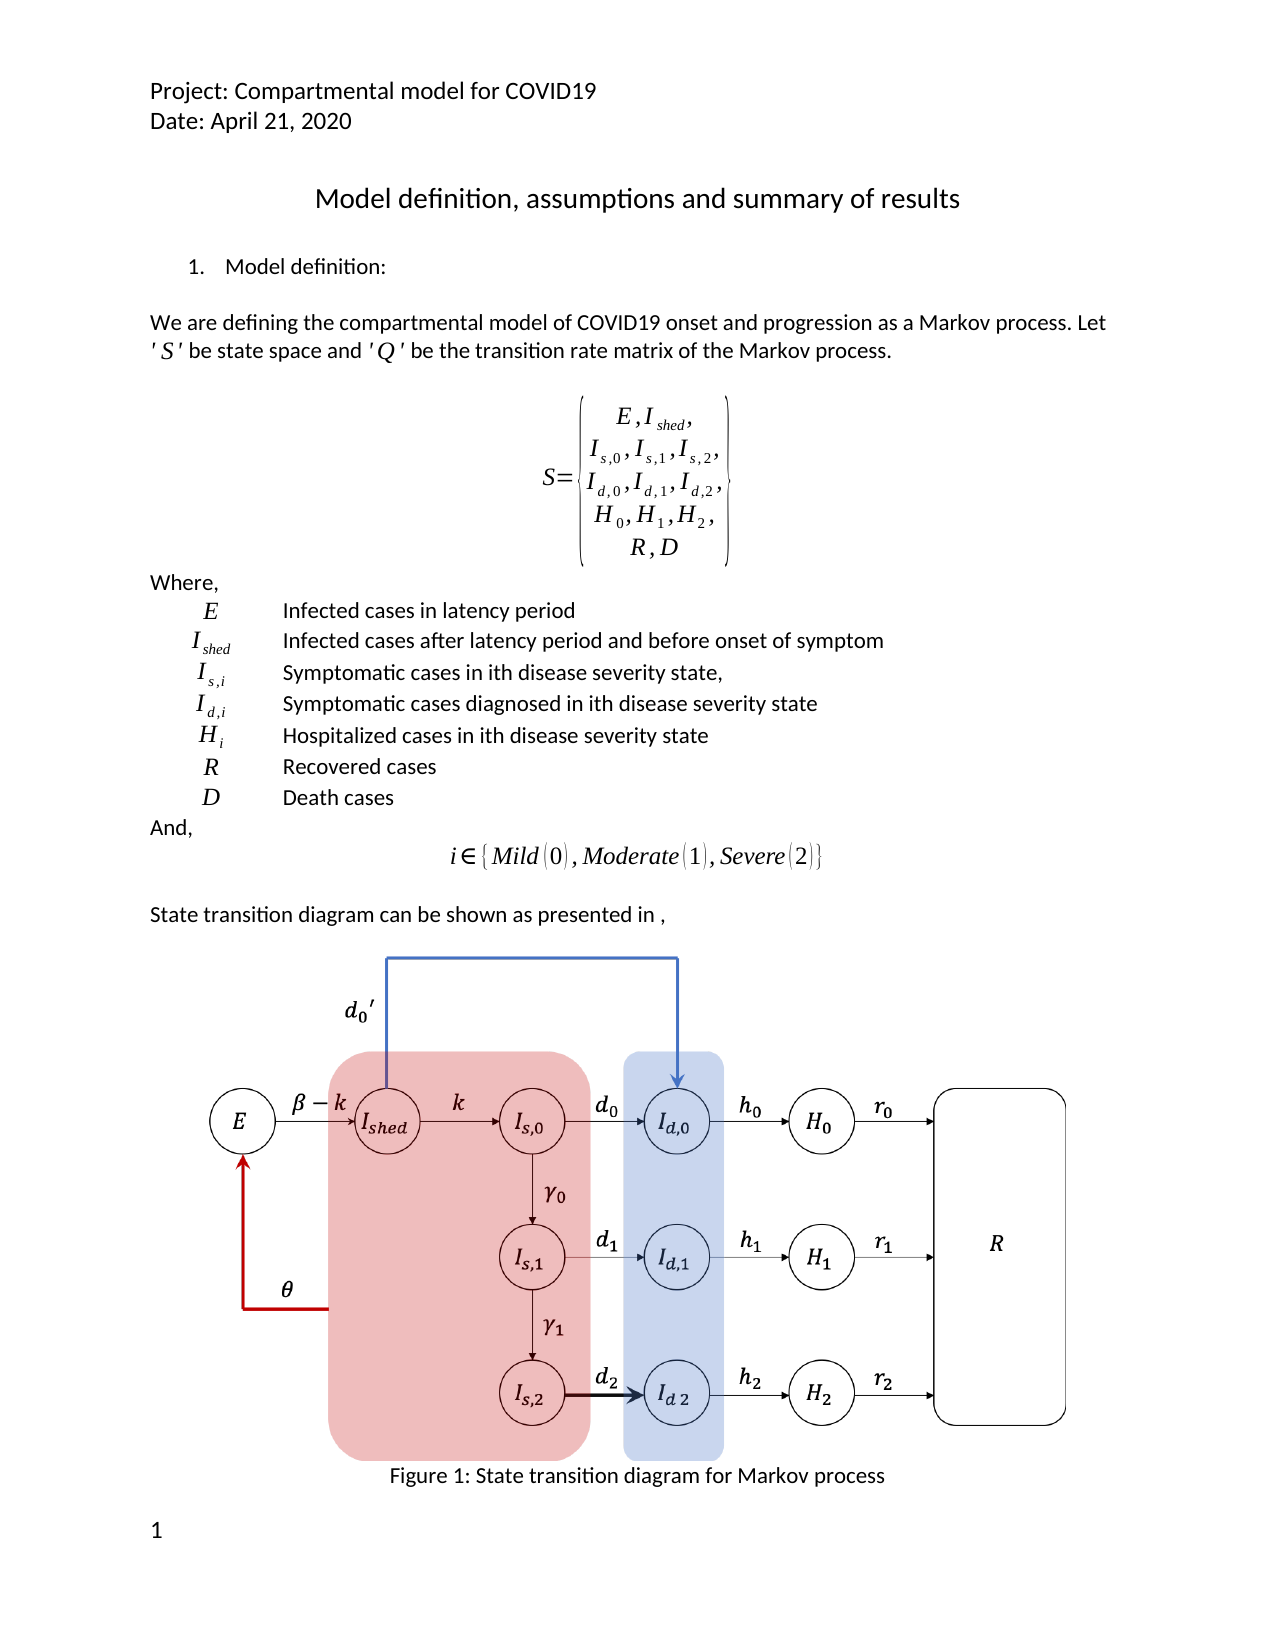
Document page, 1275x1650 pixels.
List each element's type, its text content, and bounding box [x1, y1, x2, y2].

table_cell Hospitalized cases in ith disease severity state [271, 721, 1124, 752]
table_cell [150, 658, 271, 689]
table_header Infected cases in latency period [271, 596, 1124, 627]
text Figure 1: State transition diagram for Markov process [150, 1461, 1125, 1489]
list Model definition: [187, 252, 1125, 280]
table_cell Symptomatic cases in ith disease severity state, [271, 658, 1124, 689]
text And, [150, 813, 1125, 841]
table_cell [150, 721, 271, 752]
table_header [150, 596, 271, 627]
text We are defining the compartmental model of COVID19 onset and progression as a Markov process. Let be state space and be the transition rate matrix of the Markov process. [150, 308, 1125, 366]
text Model definition, assumptions and summary of results [150, 181, 1125, 216]
table_cell [150, 689, 271, 721]
table_cell [150, 752, 271, 783]
table_cell [150, 627, 271, 658]
picture [209, 955, 1066, 1461]
text Where, [150, 568, 1125, 596]
table_cell Recovered cases [271, 752, 1124, 783]
table_cell [150, 783, 271, 813]
table_cell Death cases [271, 783, 1124, 813]
table_cell Symptomatic cases diagnosed in ith disease severity state [271, 689, 1124, 721]
text State transition diagram can be shown as presented in , [150, 900, 1125, 928]
table_cell Infected cases after latency period and before onset of symptom [271, 627, 1124, 658]
